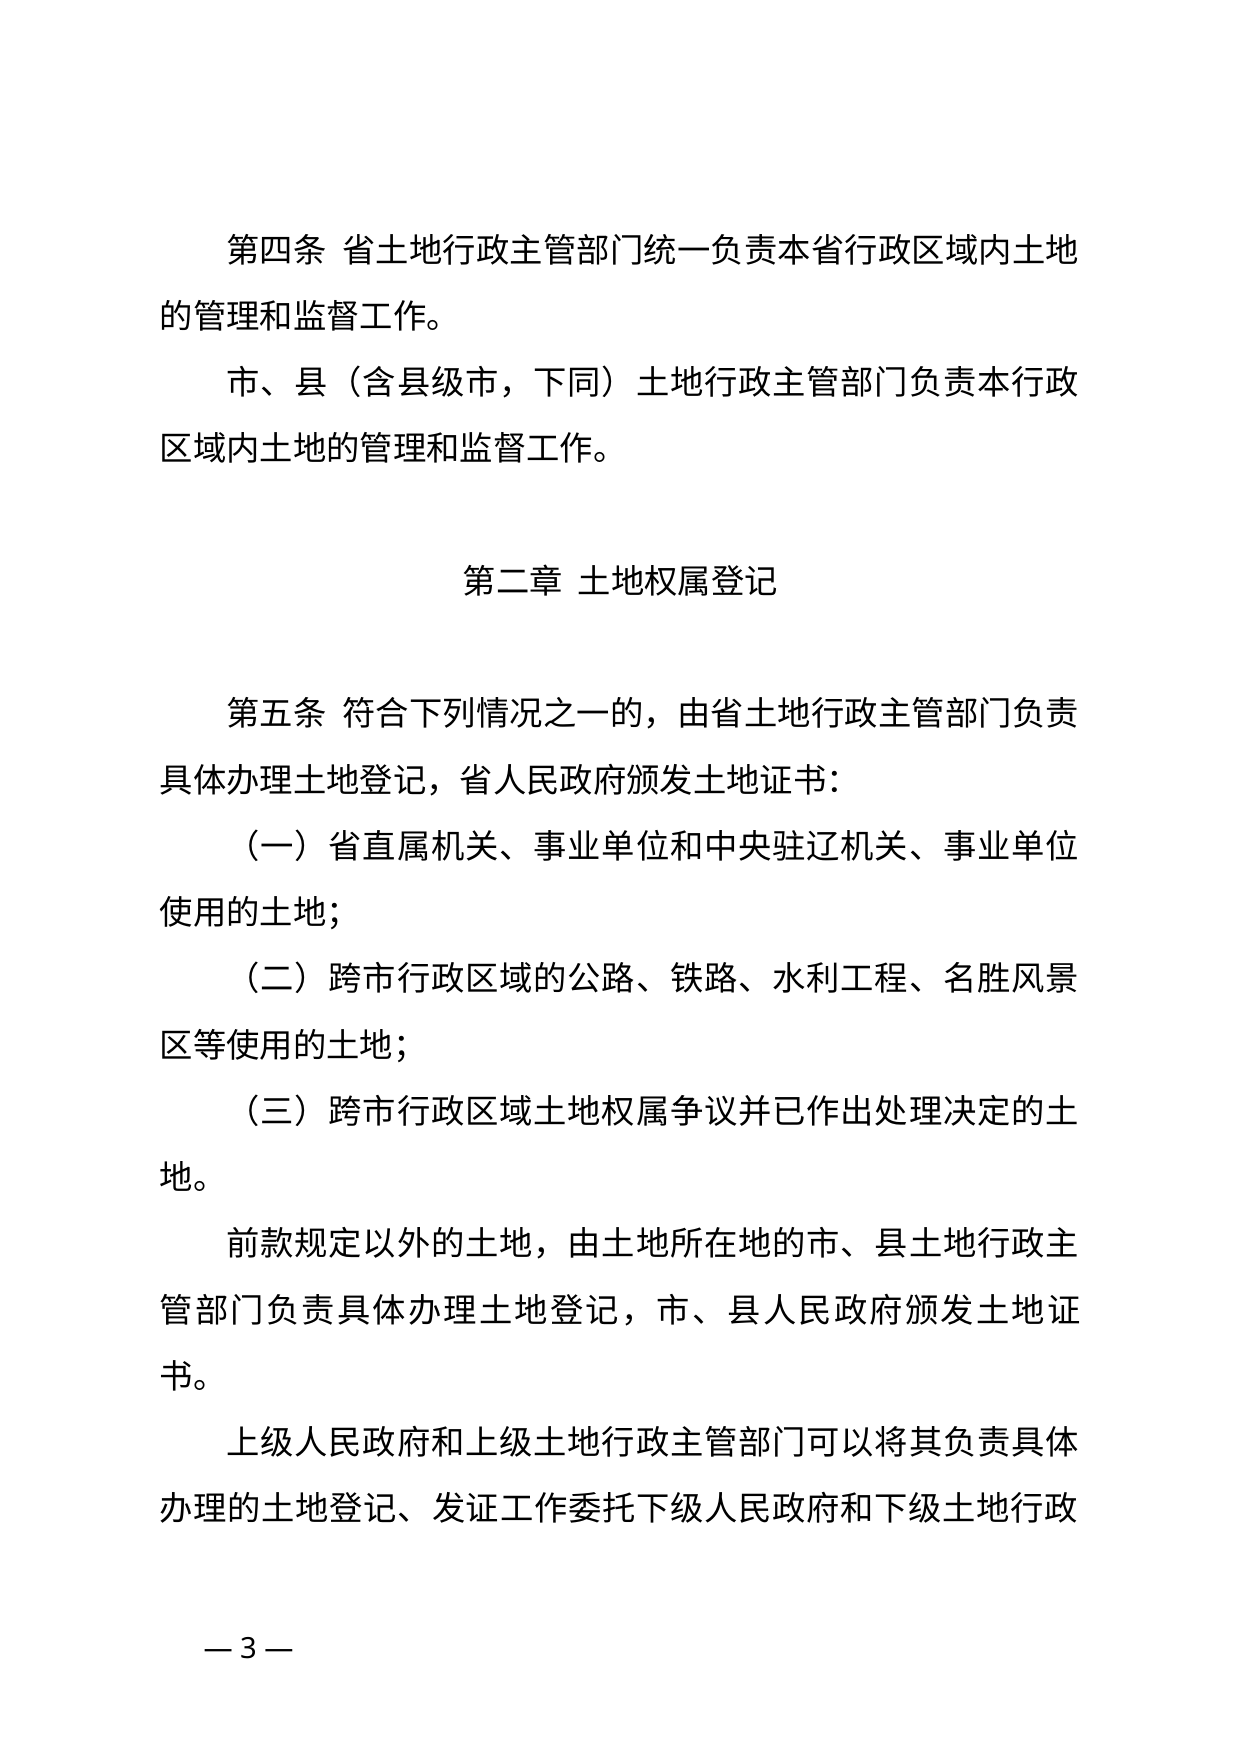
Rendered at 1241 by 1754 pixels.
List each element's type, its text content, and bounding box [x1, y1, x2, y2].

text 市、县（含县级市，下同）土地行政主管部门负责本行政区域内土地的管理和监督工作。 [159, 347, 1081, 479]
text （三）跨市行政区域土地权属争议并已作出处理决定的土地。 [159, 1076, 1081, 1208]
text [159, 1407, 1081, 1539]
text （二）跨市行政区域的公路、铁路、水利工程、名胜风景区等使用的土地； [159, 943, 1081, 1076]
subtitle 第二章 土地权属登记 [159, 546, 1081, 612]
text 第四条 省土地行政主管部门统一负责本省行政区域内土地的管理和监督工作。 [159, 214, 1081, 347]
text 第五条 符合下列情况之一的，由省土地行政主管部门负责具体办理土地登记，省人民政府颁发土地证书： [159, 678, 1081, 811]
text （一）省直属机关、事业单位和中央驻辽机关、事业单位使用的土地； [159, 811, 1081, 943]
text 前款规定以外的土地，由土地所在地的市、县土地行政主管部门负责具体办理土地登记，市、县人民政府颁发土地证书。 [159, 1208, 1081, 1407]
